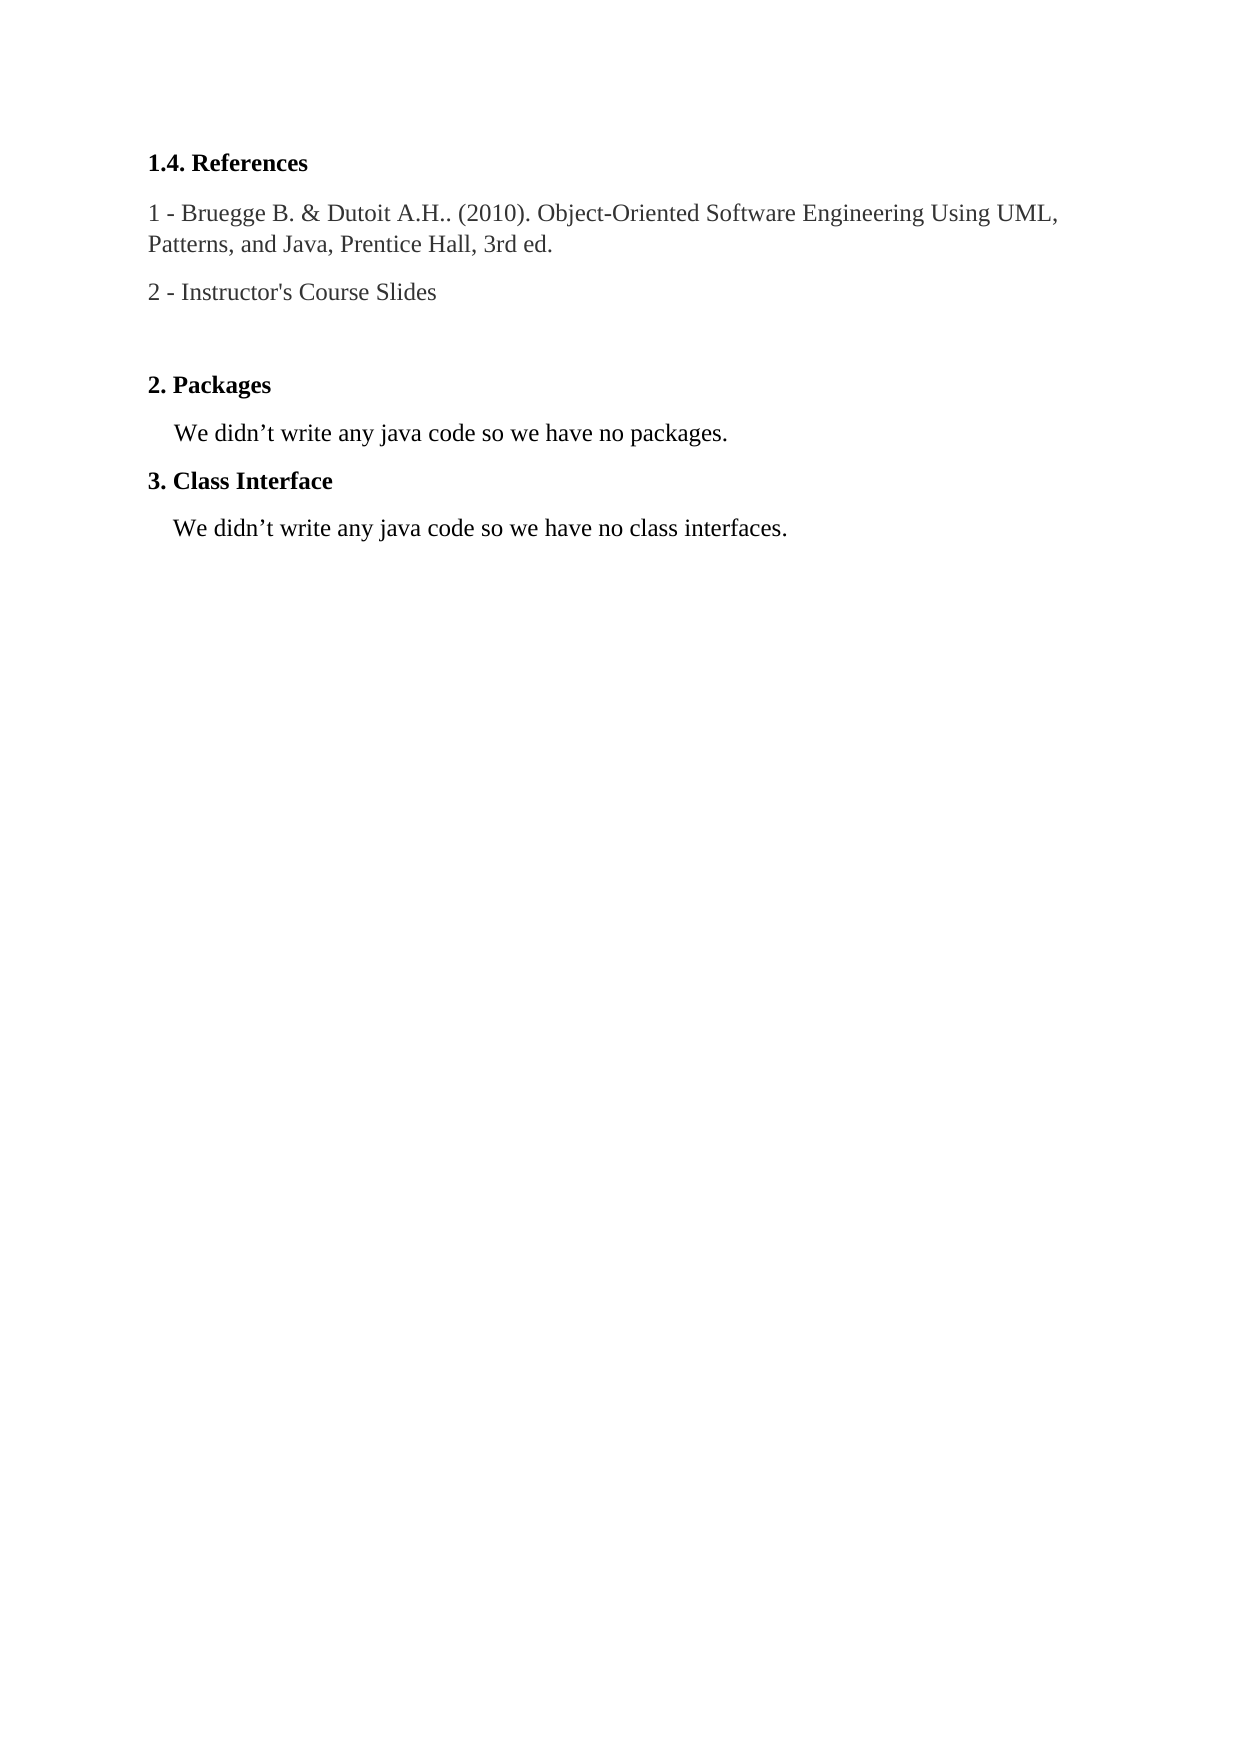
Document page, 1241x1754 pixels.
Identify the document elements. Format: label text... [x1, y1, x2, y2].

text 2. Packages [148, 370, 1093, 399]
text 2 - Instructor's Course Slides [148, 274, 1093, 306]
text 3. Class Interface [148, 466, 1093, 494]
text 1 - Bruegge B. & Dutoit A.H.. (2010). Object-Oriented Software Engineering Using UML, Patterns, and Java, Prentice Hall, 3rd ed. [148, 195, 1093, 258]
text 1.4. References [148, 148, 1093, 176]
text We didn’t write any java code so we have no class interfaces. [148, 513, 1093, 542]
text We didn’t write any java code so we have no packages. [148, 418, 1093, 447]
